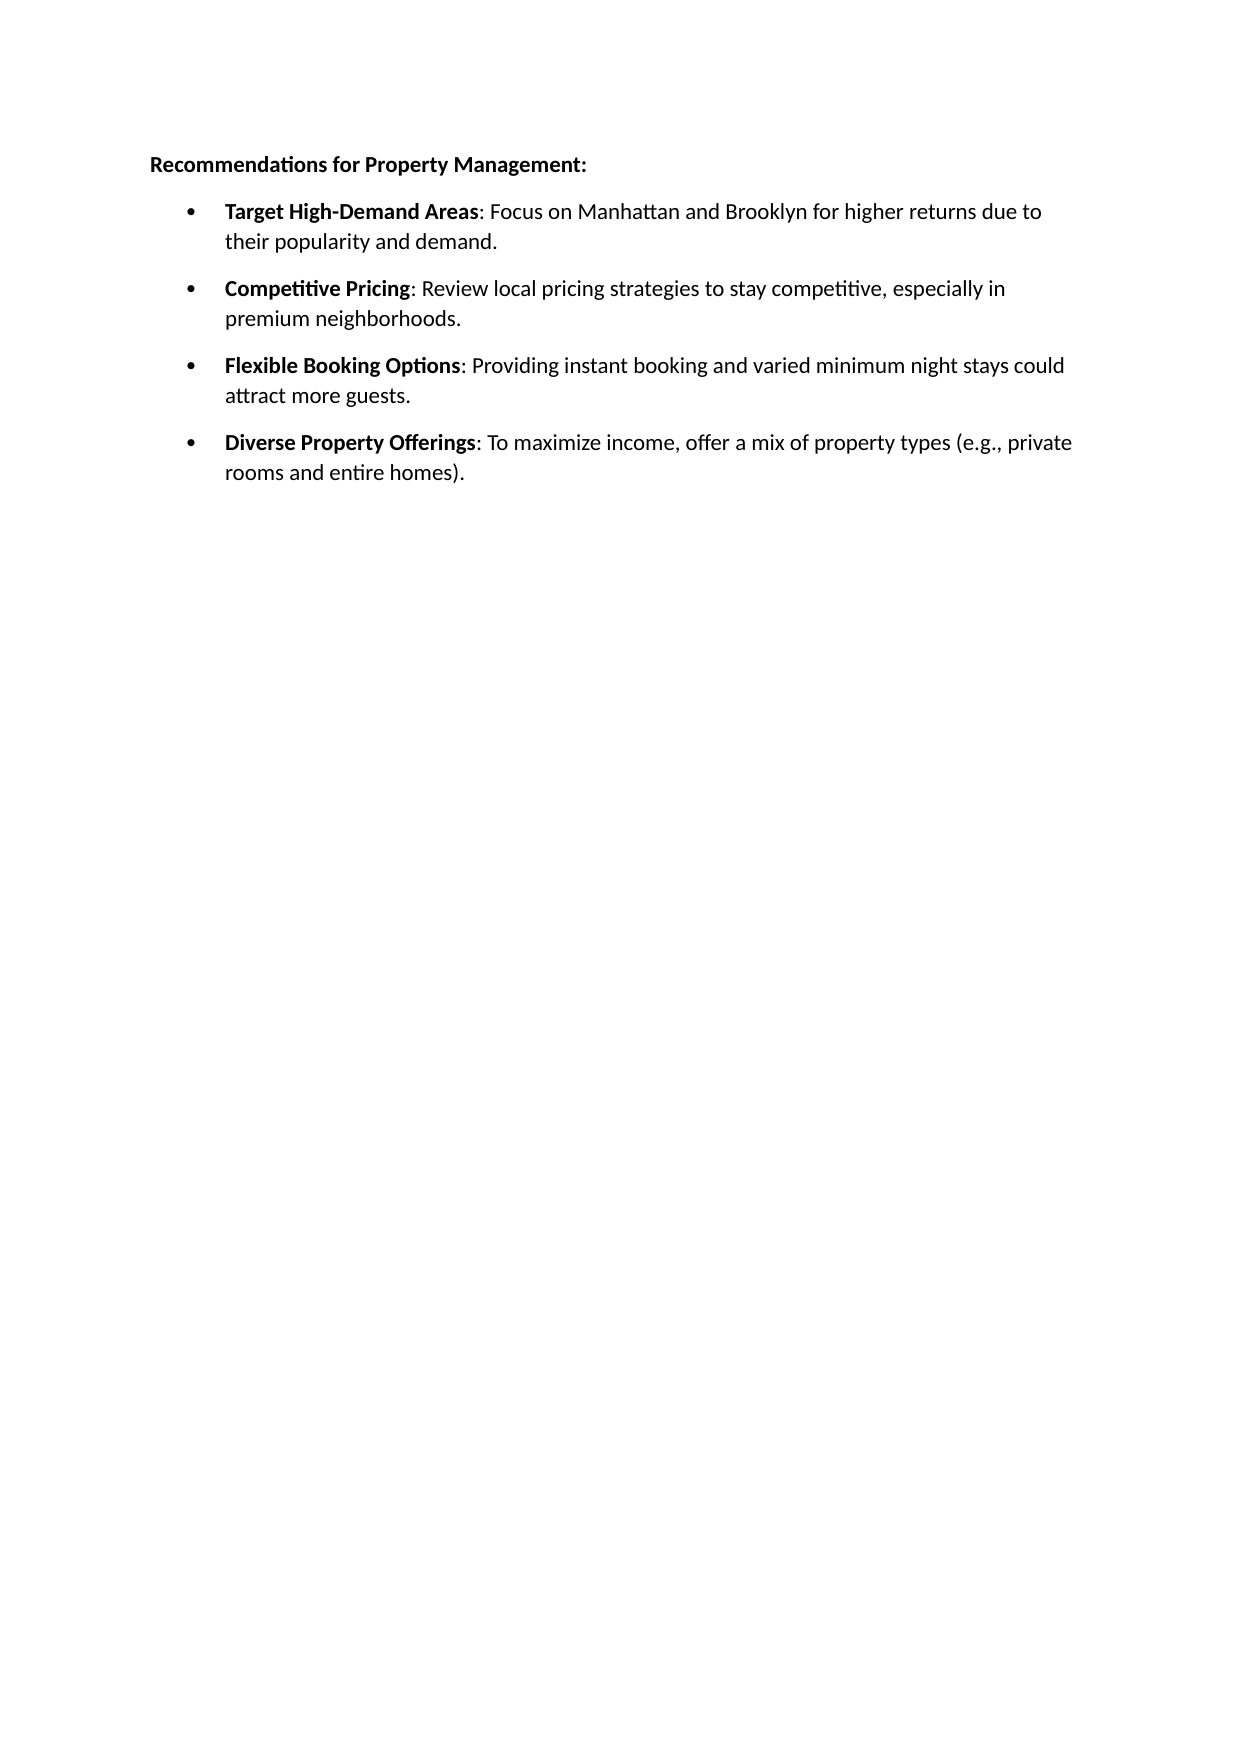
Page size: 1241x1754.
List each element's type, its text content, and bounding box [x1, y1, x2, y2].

list Competitive Pricing: Review local pricing strategies to stay competitive, especially in premium neighborhoods. [187, 274, 1090, 332]
list Flexible Booking Options: Providing instant booking and varied minimum night stays could attract more guests. [187, 351, 1090, 409]
text Recommendations for Property Management: [150, 150, 1090, 178]
list Target High-Demand Areas: Focus on Manhattan and Brooklyn for higher returns due to their popularity and demand. [187, 197, 1090, 255]
list Diverse Property Offerings: To maximize income, offer a mix of property types (e.g., private rooms and entire homes). [187, 428, 1090, 486]
